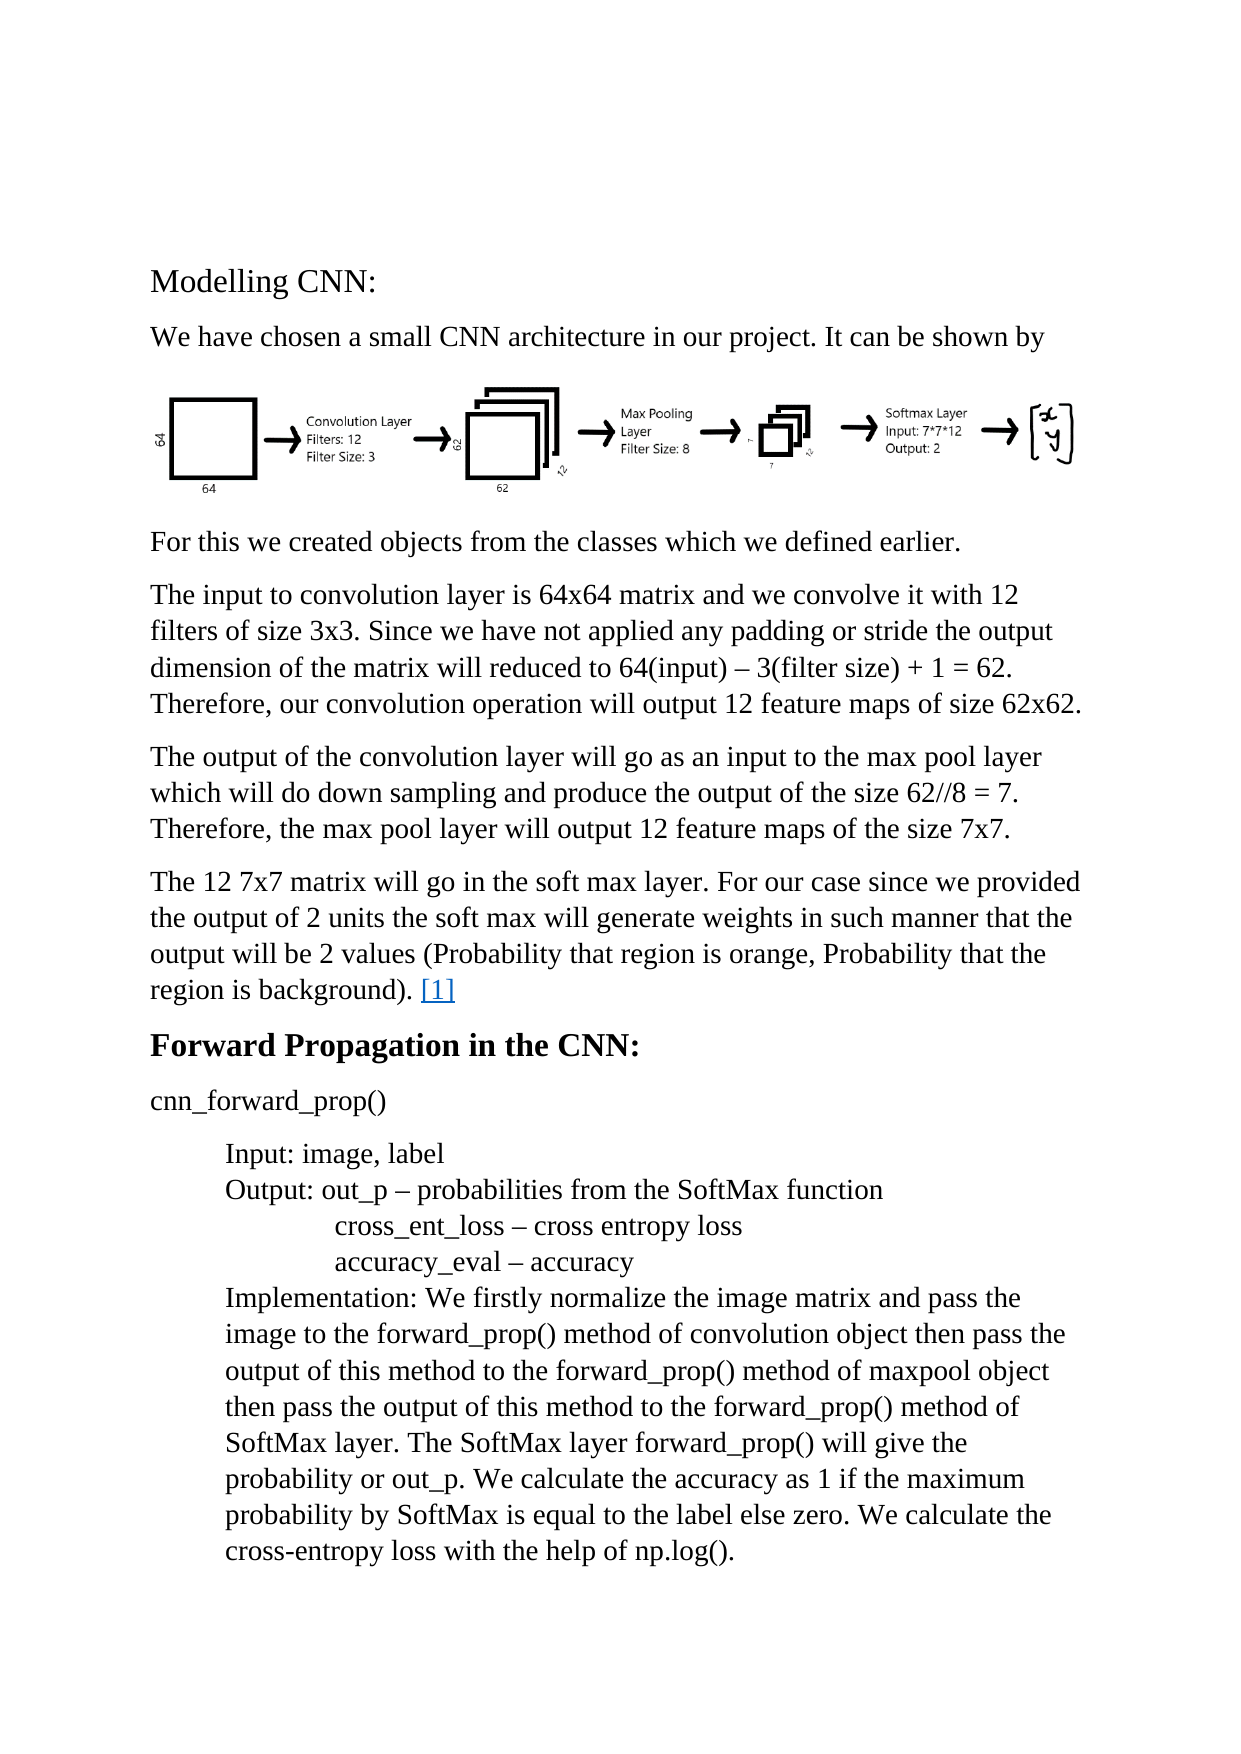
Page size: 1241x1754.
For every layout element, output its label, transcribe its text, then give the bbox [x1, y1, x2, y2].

picture [150, 371, 1091, 506]
text We have chosen a small CNN architecture in our project. It can be shown by [150, 319, 1090, 352]
list Output: out_p – probabilities from the SoftMax function [225, 1172, 1090, 1206]
text The input to convolution layer is 64x64 matrix and we convolve it with 12 filters of size 3x3. Since we have not applied any padding or stride the output dimension of the matrix will reduced to 64(input) – 3(filter size) + 1 = 62. Therefore, our convolution operation will output 12 feature maps of size 62x62. [150, 577, 1090, 719]
list accuracy_eval – accuracy [225, 1244, 1090, 1278]
text Modelling CNN: [150, 261, 1090, 299]
text The 12 7x7 matrix will go in the soft max layer. For our case since we provided the output of 2 units the soft max will generate weights in such manner that the output will be 2 values (Probability that region is orange, Probability that the region is background). [1] [150, 864, 1090, 1006]
text The output of the convolution layer will go as an input to the max pool layer which will do down sampling and produce the output of the size 62//8 = 7. Therefore, the max pool layer will output 12 feature maps of the size 7x7. [150, 739, 1090, 844]
list Implementation: We firstly normalize the image matrix and pass the image to the forward_prop() method of convolution object then pass the output of this method to the forward_prop() method of maxpool object then pass the output of this method to the forward_prop() method of SoftMax layer. The SoftMax layer forward_prop() will give the probability or out_p. We calculate the accuracy as 1 if the maximum probability by SoftMax is equal to the label else zero. We calculate the cross-entropy loss with the help of np.log(). [225, 1280, 1090, 1567]
text Forward Propagation in the CNN: [150, 1025, 1090, 1063]
list Input: image, label [225, 1136, 1090, 1169]
text For this we created objects from the classes which we defined earlier. [150, 524, 1090, 558]
list cross_ent_loss – cross entropy loss [225, 1208, 1090, 1242]
text cnn_forward_prop() [150, 1083, 1090, 1117]
